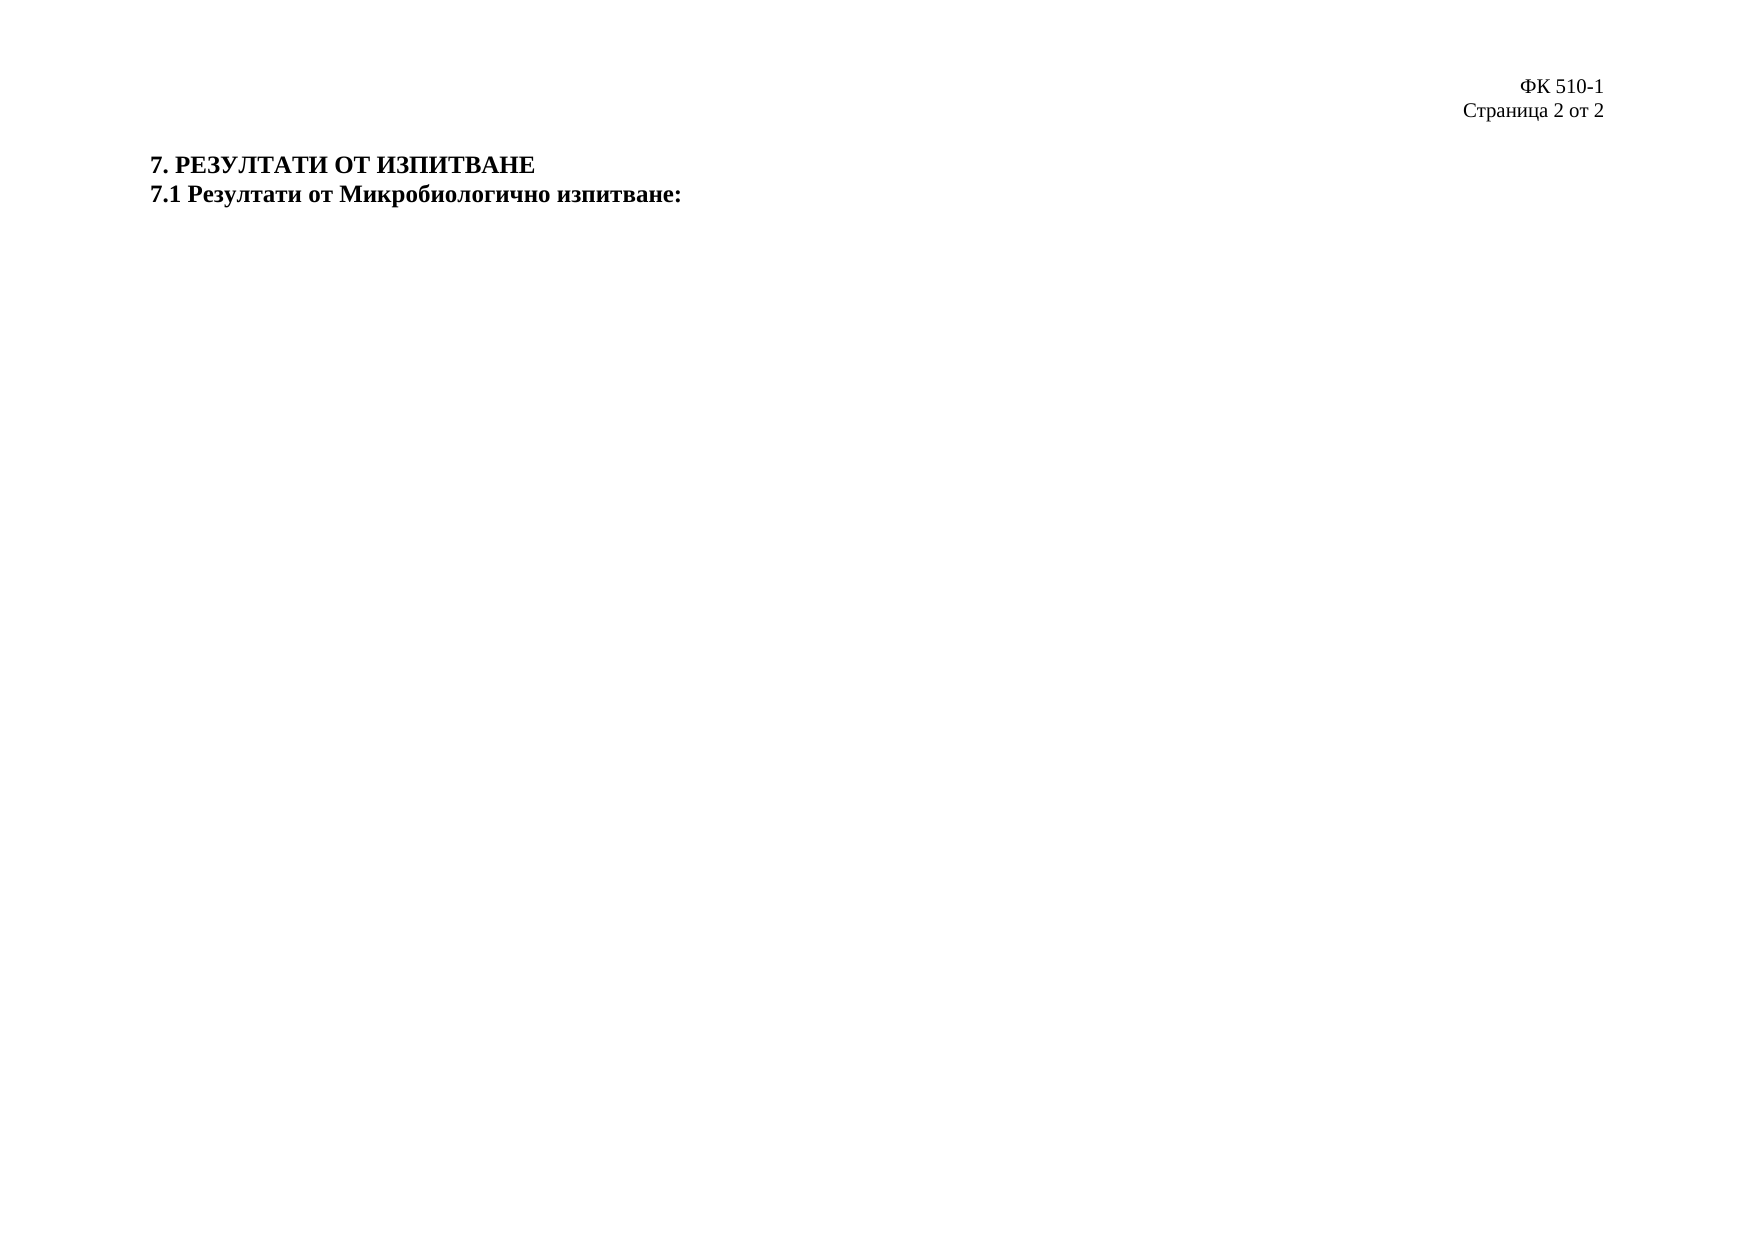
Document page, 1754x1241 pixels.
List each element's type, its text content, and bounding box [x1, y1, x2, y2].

text 7.1 Резултати от Микробиологично изпитване: [150, 179, 1604, 207]
text 7. РЕЗУЛТАТИ ОТ ИЗПИТВАНЕ [150, 150, 1604, 179]
